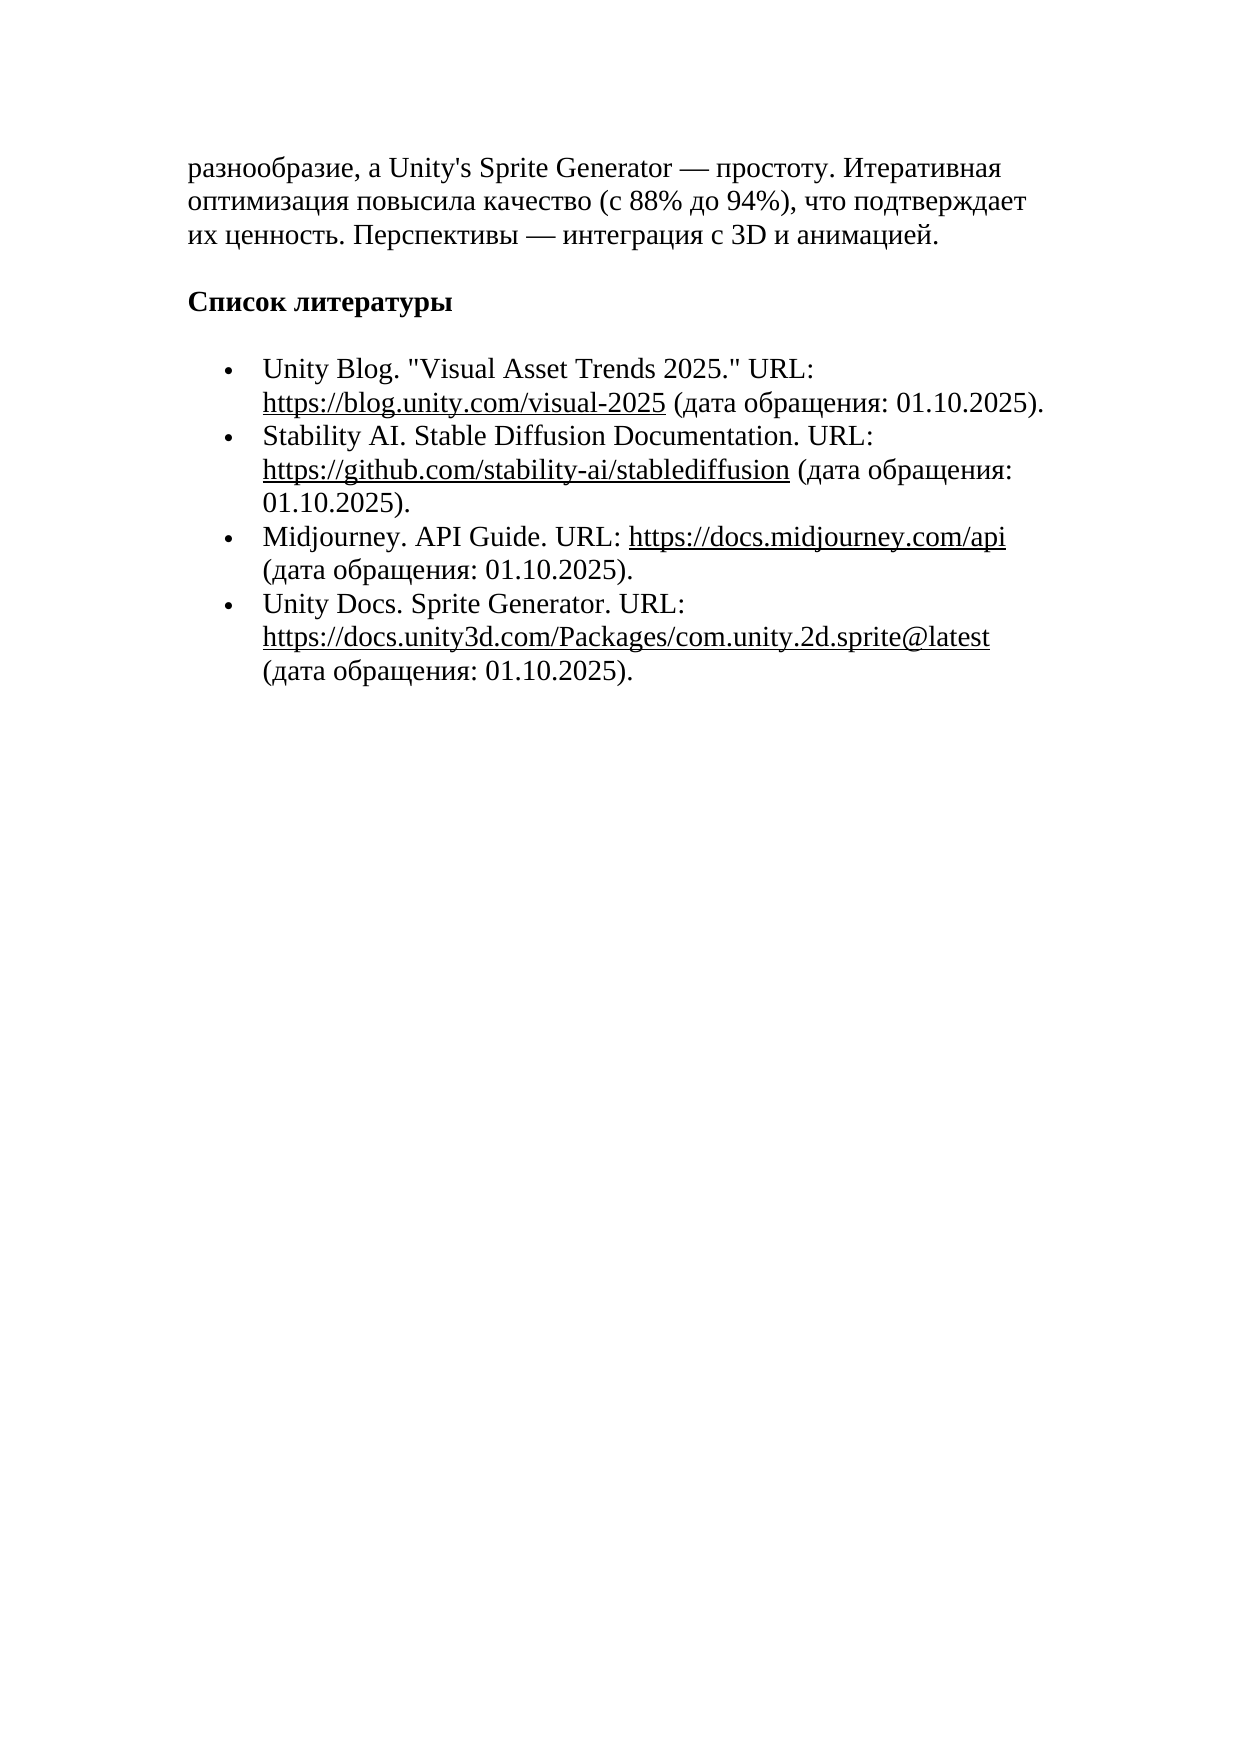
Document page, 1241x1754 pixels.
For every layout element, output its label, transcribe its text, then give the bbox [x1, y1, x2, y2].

list Stability AI. Stable Diffusion Documentation. URL: https://github.com/stability-ai/stablediffusion (дата обращения: 01.10.2025). [225, 418, 1053, 519]
list Unity Docs. Sprite Generator. URL: https://docs.unity3d.com/Packages/com.unity.2d.sprite@latest (дата обращения: 01.10.2025). [225, 586, 1053, 687]
text Список литературы [187, 284, 1053, 318]
list Midjourney. API Guide. URL: https://docs.midjourney.com/api (дата обращения: 01.10.2025). [225, 519, 1053, 586]
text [187, 150, 1053, 251]
list Unity Blog. "Visual Asset Trends 2025." URL: https://blog.unity.com/visual-2025 (дата обращения: 01.10.2025). [225, 351, 1053, 418]
